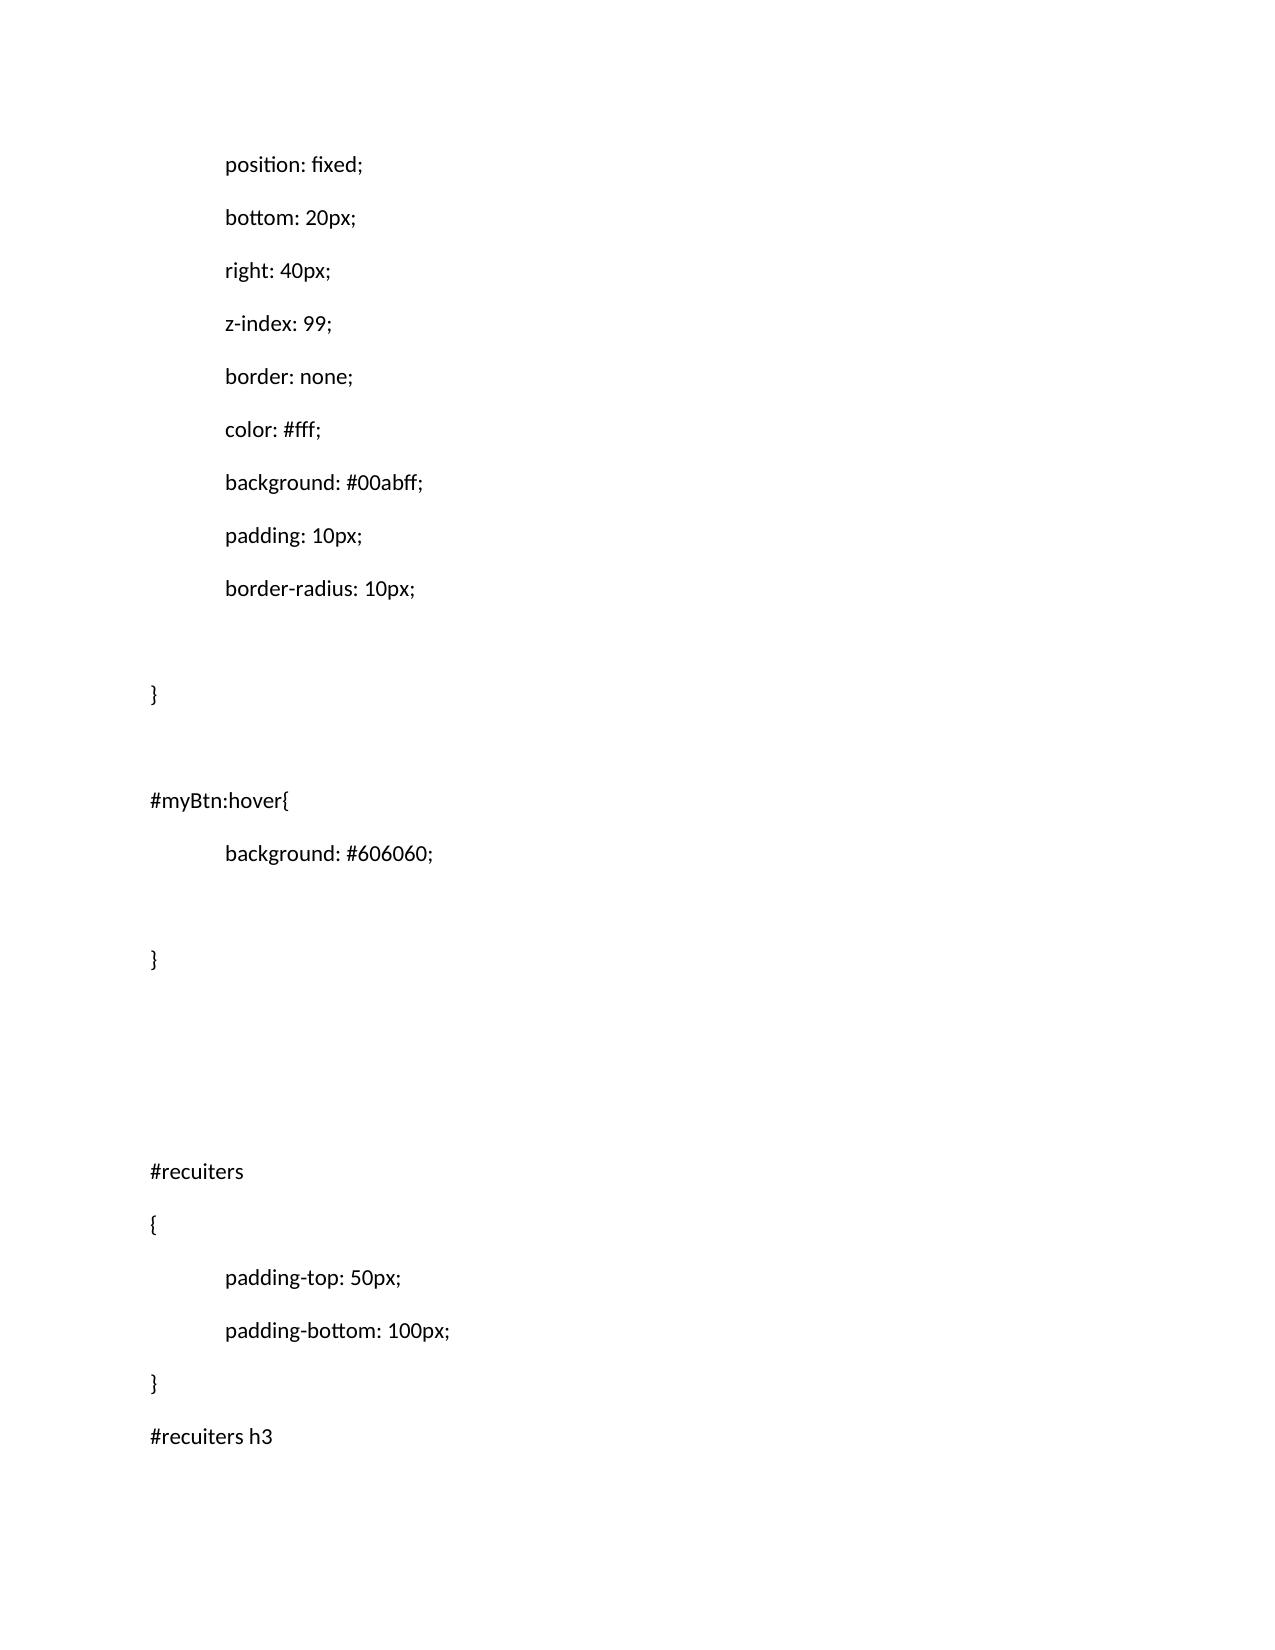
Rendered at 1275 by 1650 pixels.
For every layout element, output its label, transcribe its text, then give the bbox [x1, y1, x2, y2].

text border: none; [150, 362, 1125, 390]
text padding-bottom: 100px; [150, 1316, 1125, 1344]
text { [150, 1210, 1125, 1238]
text z-index: 99; [150, 309, 1125, 337]
text padding: 10px; [150, 521, 1125, 549]
text background: #606060; [150, 839, 1125, 867]
text background: #00abff; [150, 468, 1125, 496]
text #recuiters h3 [150, 1422, 1125, 1451]
text border-radius: 10px; [150, 574, 1125, 602]
text } [150, 945, 1125, 973]
text } [150, 680, 1125, 708]
text color: #fff; [150, 415, 1125, 443]
text bottom: 20px; [150, 203, 1125, 231]
text padding-top: 50px; [150, 1263, 1125, 1291]
text #recuiters [150, 1157, 1125, 1185]
text } [150, 1369, 1125, 1397]
text right: 40px; [150, 256, 1125, 284]
text #myBtn:hover{ [150, 786, 1125, 814]
text position: fixed; [150, 150, 1125, 178]
